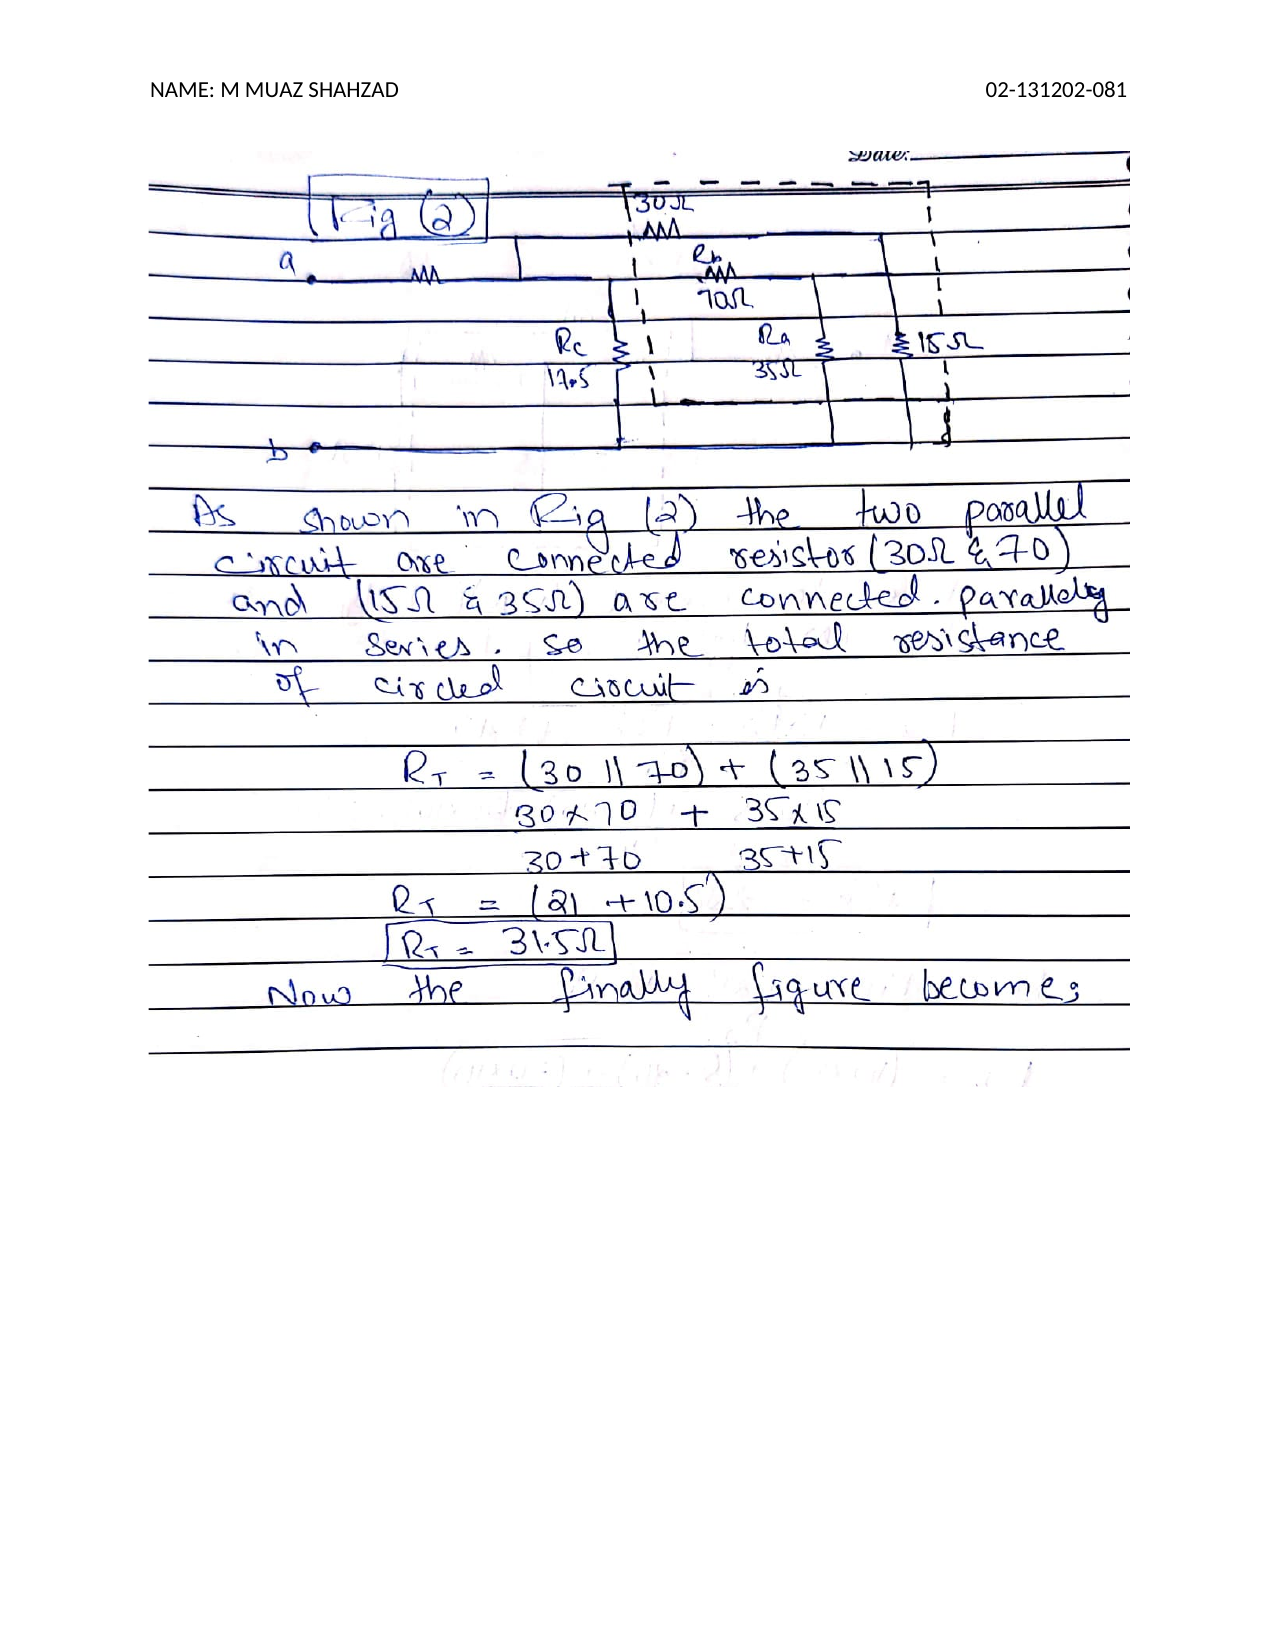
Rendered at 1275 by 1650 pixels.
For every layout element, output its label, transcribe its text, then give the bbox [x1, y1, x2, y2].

picture [148, 151, 1130, 1087]
